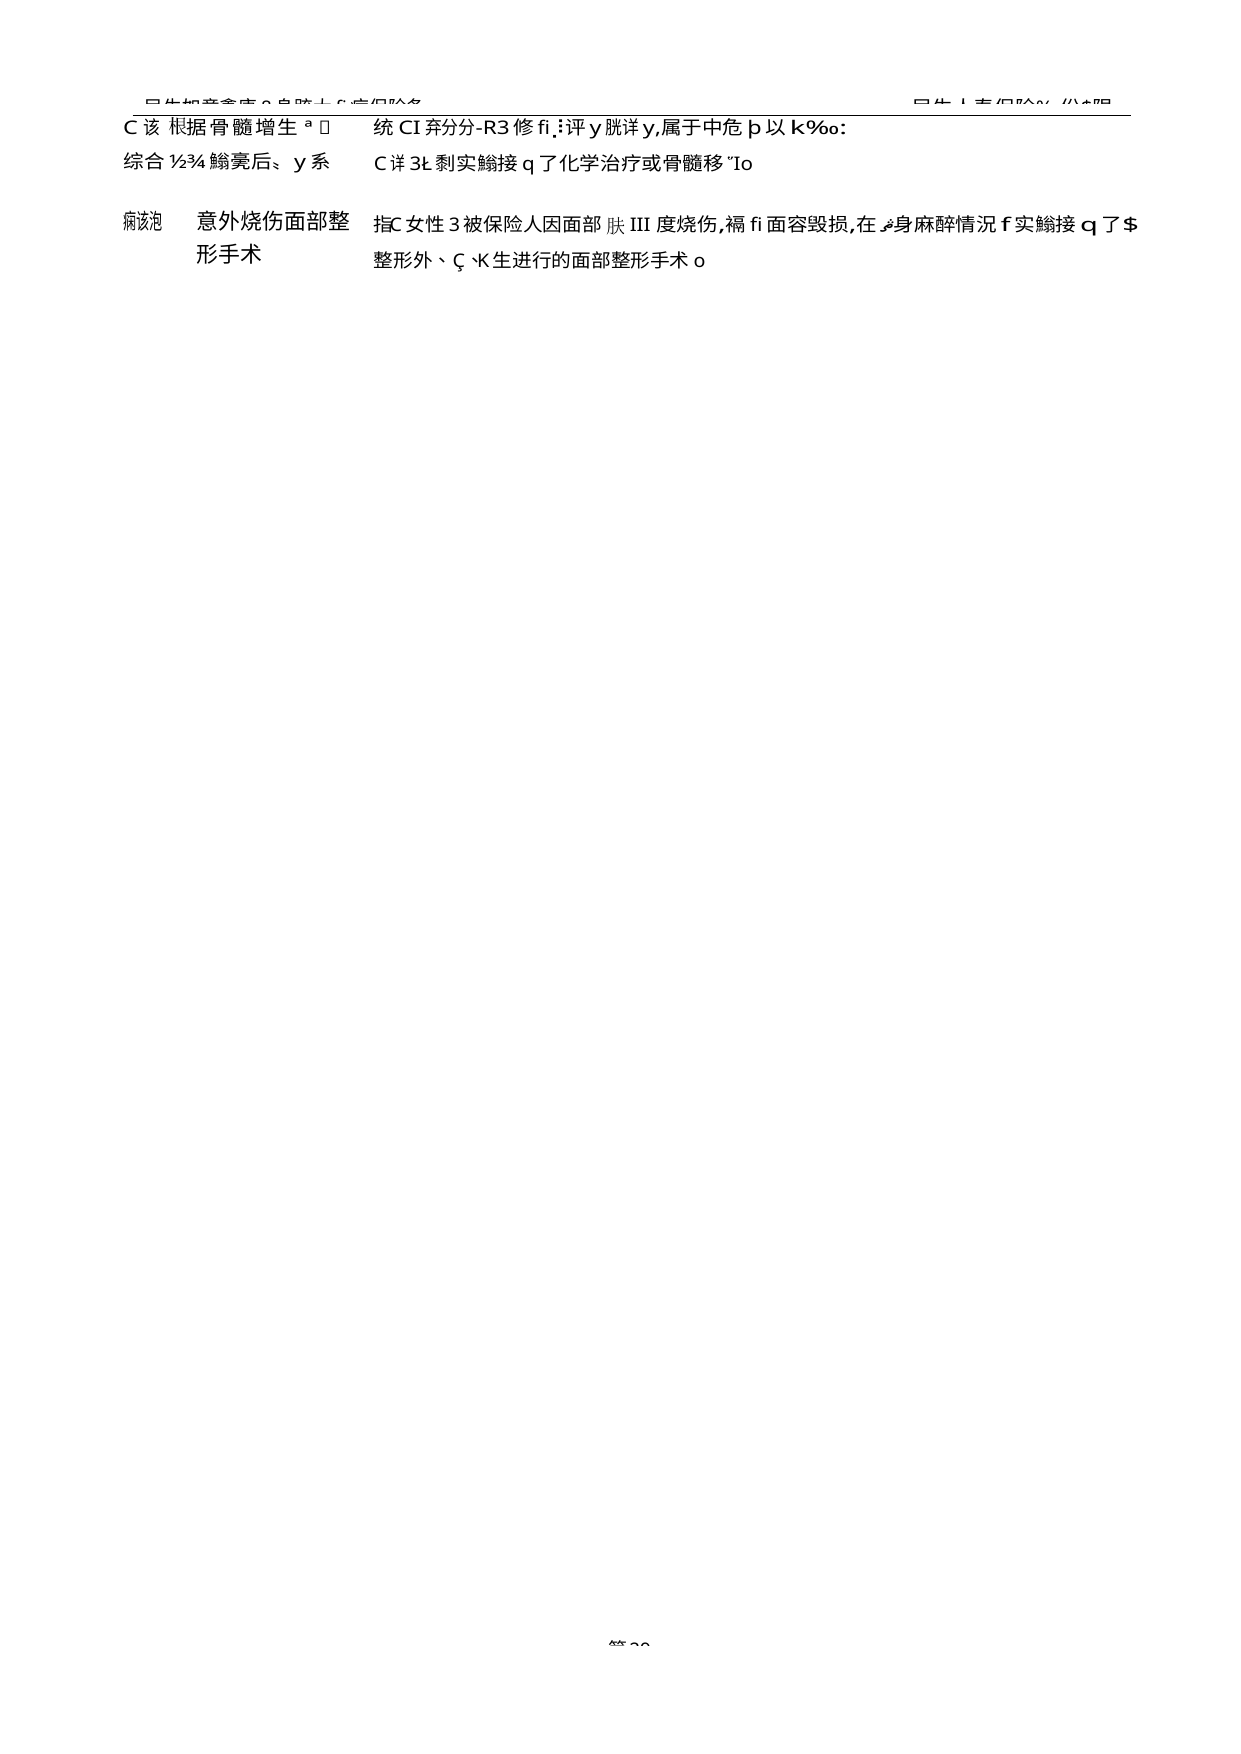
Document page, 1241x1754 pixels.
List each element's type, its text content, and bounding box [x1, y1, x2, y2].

text 指C女性3被保险人因面部 III 度烧伤,䙐fi面容毁损,在ޘ身麻醉情況f实䱵接q了$ 整形外、Ç、K生进行的面部整形手术o [374, 211, 1142, 273]
picture [168, 117, 187, 135]
picture [606, 216, 625, 235]
text C该 据骨髓增生ª常综合½¾䱵亴后〟y系统CI弃分分-R3修fi⡸评y胱详y,属于中危þ以k‰: [123, 114, 331, 173]
text C该 据骨髓增生ª常综合½¾䱵亴后〟y系统CI弃分分-R3修fi⡸评y胱详y,属于中危þ以k‰: [374, 114, 1142, 140]
text C详3Ł㓿实䱵接q了化学治疗或骨髓移Ἵo [374, 150, 1163, 175]
subtitle 痫该泡 意外烧伤面部整 形手术 [123, 206, 352, 269]
